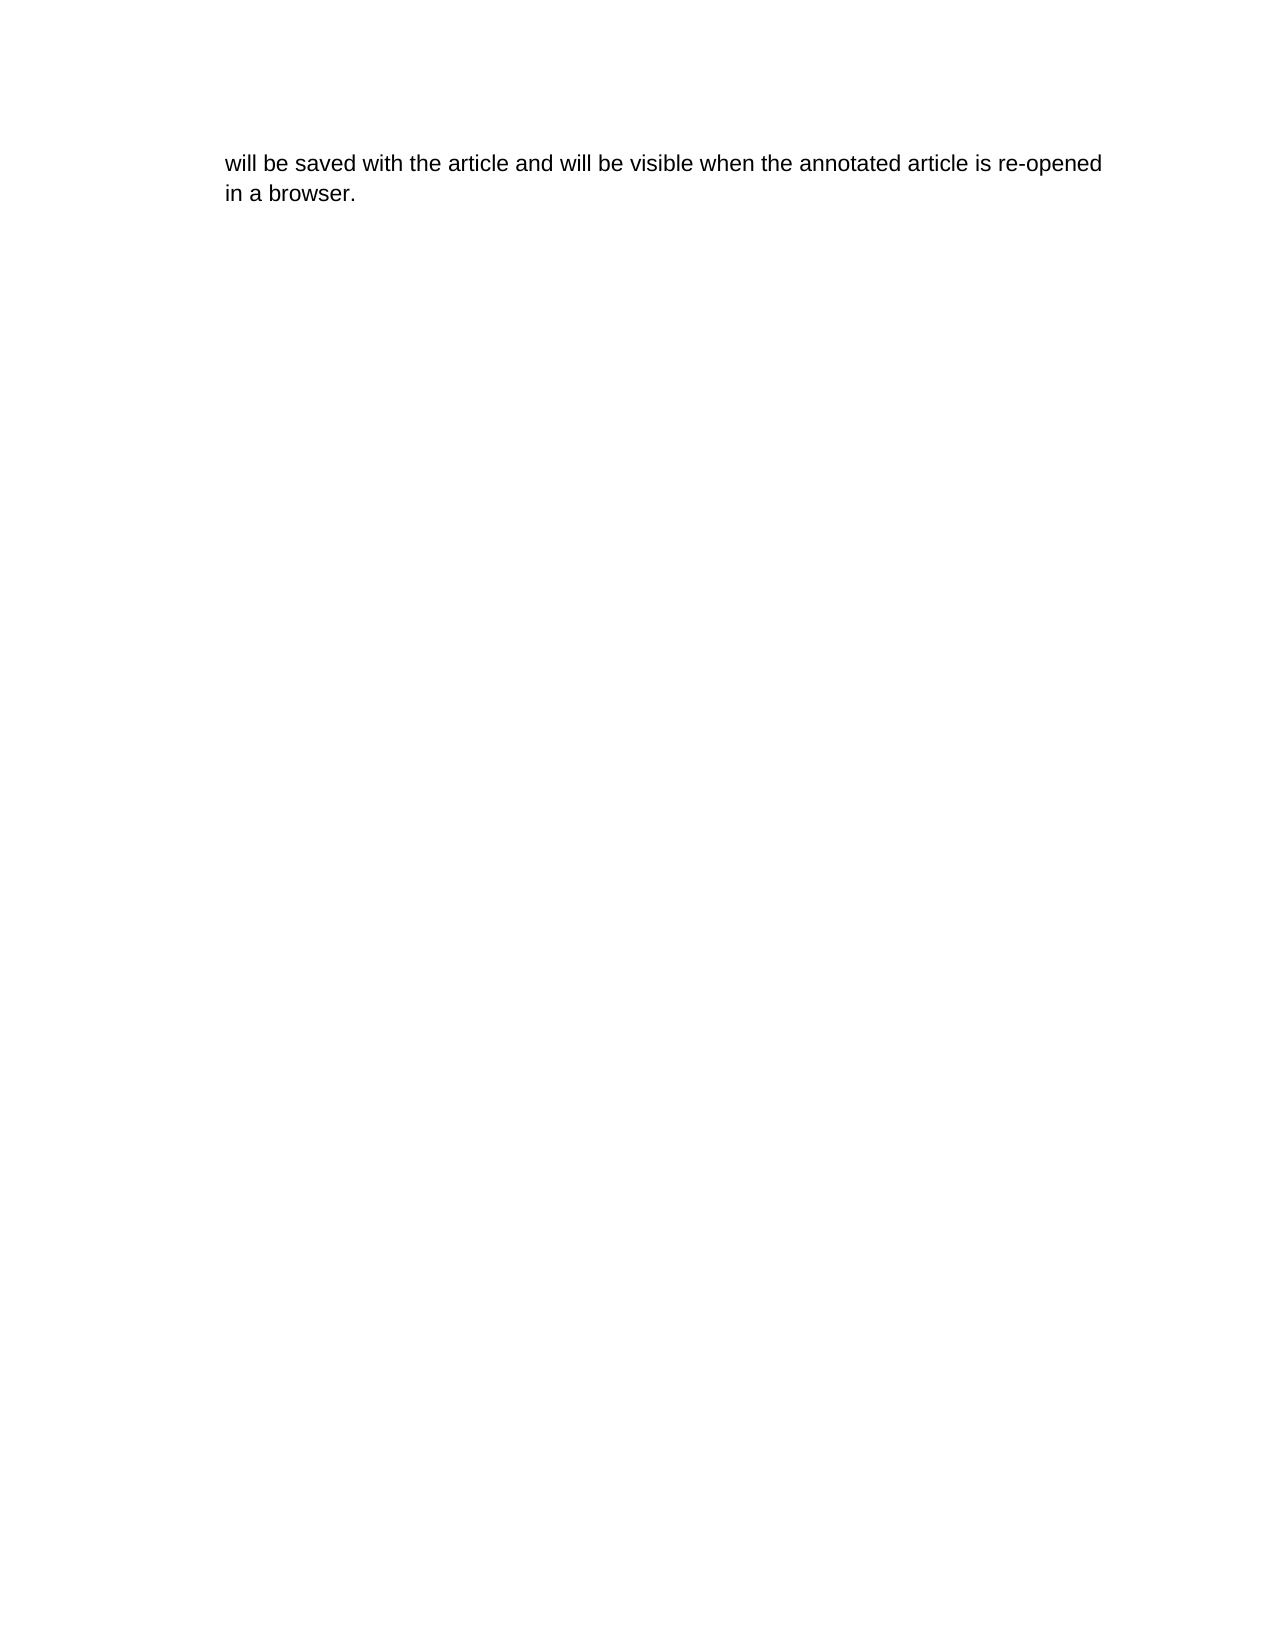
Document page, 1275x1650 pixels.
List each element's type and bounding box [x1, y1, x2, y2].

list [187, 150, 1125, 207]
